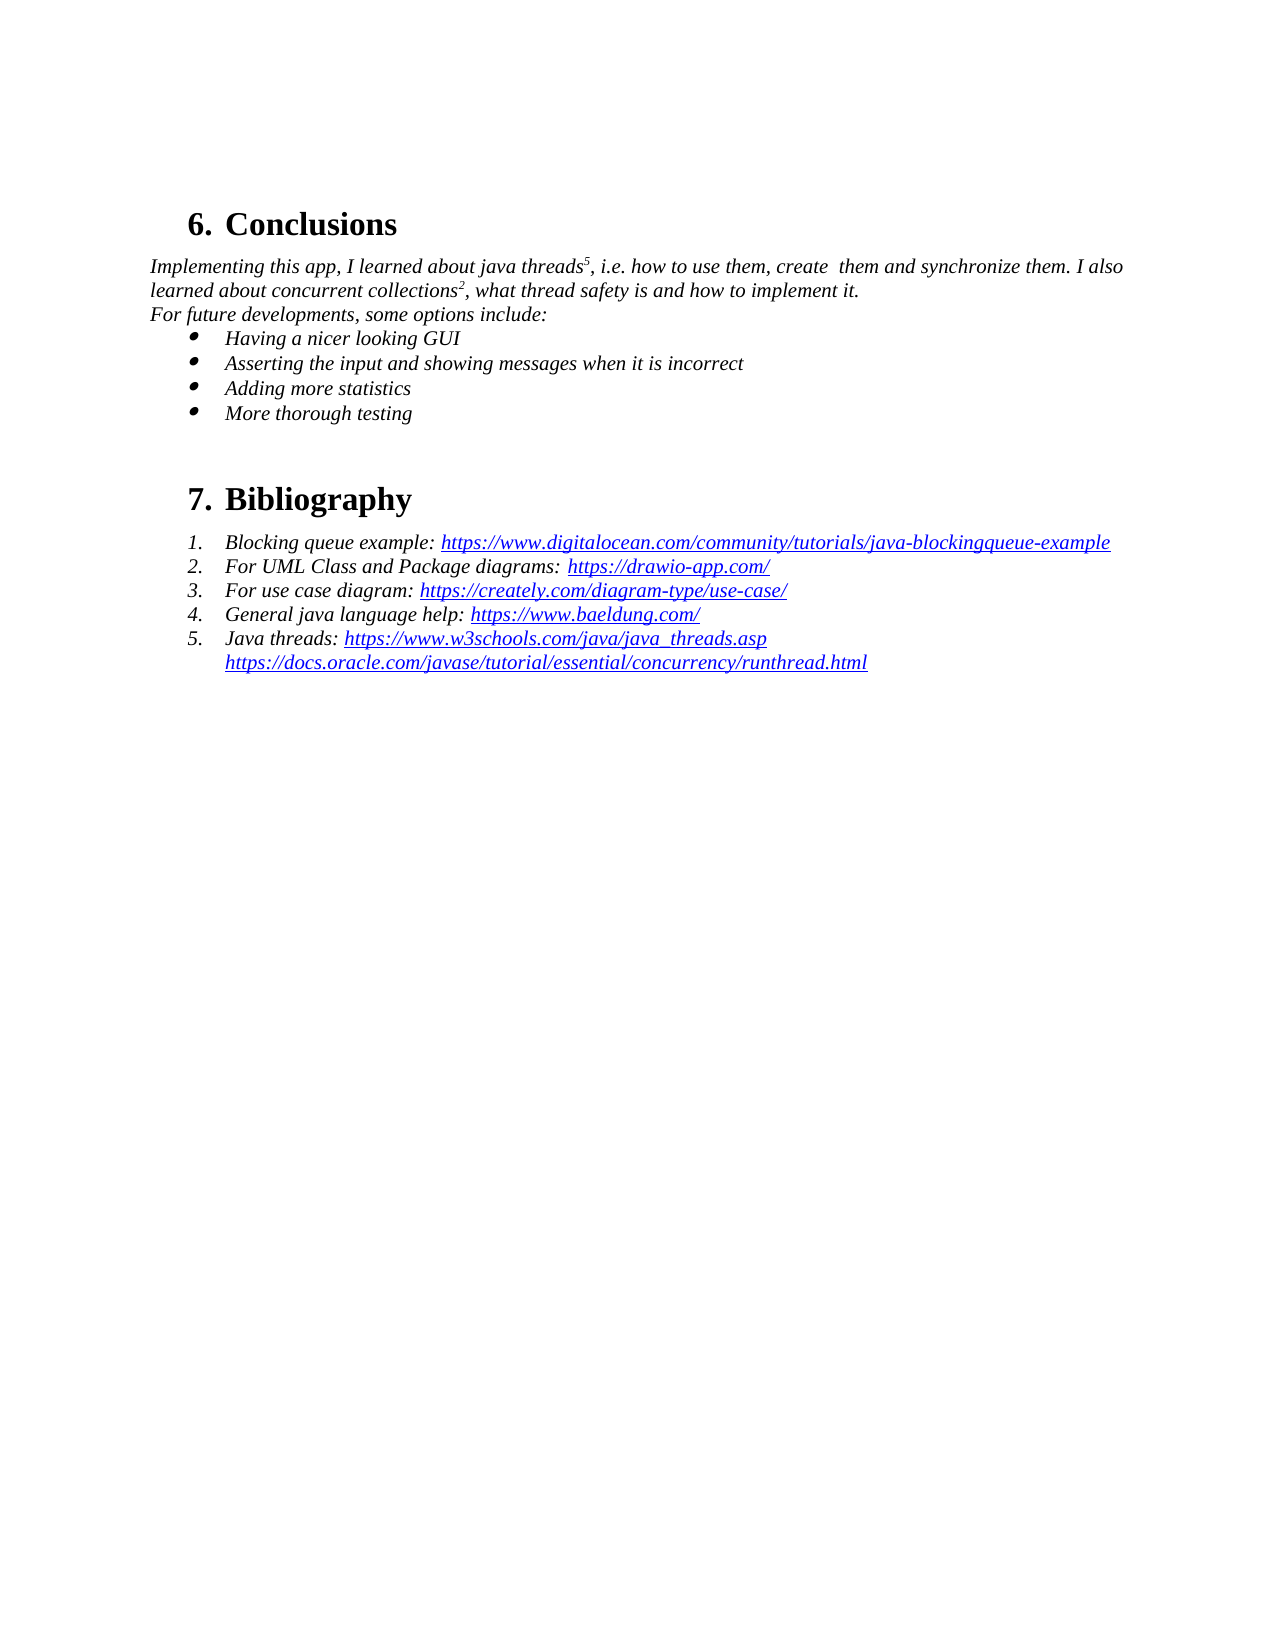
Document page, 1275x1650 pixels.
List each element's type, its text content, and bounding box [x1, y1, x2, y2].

subtitle Bibliography [187, 479, 1125, 518]
list Java threads: https://www.w3schools.com/java/java_threads.asp https://docs.oracle.com/javase/tutorial/essential/concurrency/runthread.html [187, 626, 1125, 674]
subtitle Conclusions [187, 204, 1125, 242]
list Blocking queue example: https://www.digitalocean.com/community/tutorials/java-blockingqueue-example [187, 530, 1125, 554]
list For UML Class and Package diagrams: https://drawio-app.com/ [187, 554, 1125, 578]
list More thorough testing [187, 401, 1125, 426]
text For future developments, some options include: [150, 302, 1125, 326]
text Implementing this app, I learned about java threads5, i.e. how to use them, create them and synchronize them. I also learned about concurrent collections2, what thread safety is and how to implement it. [150, 254, 1125, 302]
list Adding more statistics [187, 376, 1125, 401]
list Having a nicer looking GUI [187, 326, 1125, 351]
list General java language help: https://www.baeldung.com/ [187, 602, 1125, 626]
list Asserting the input and showing messages when it is incorrect [187, 351, 1125, 376]
list For use case diagram: https://creately.com/diagram-type/use-case/ [187, 578, 1125, 602]
